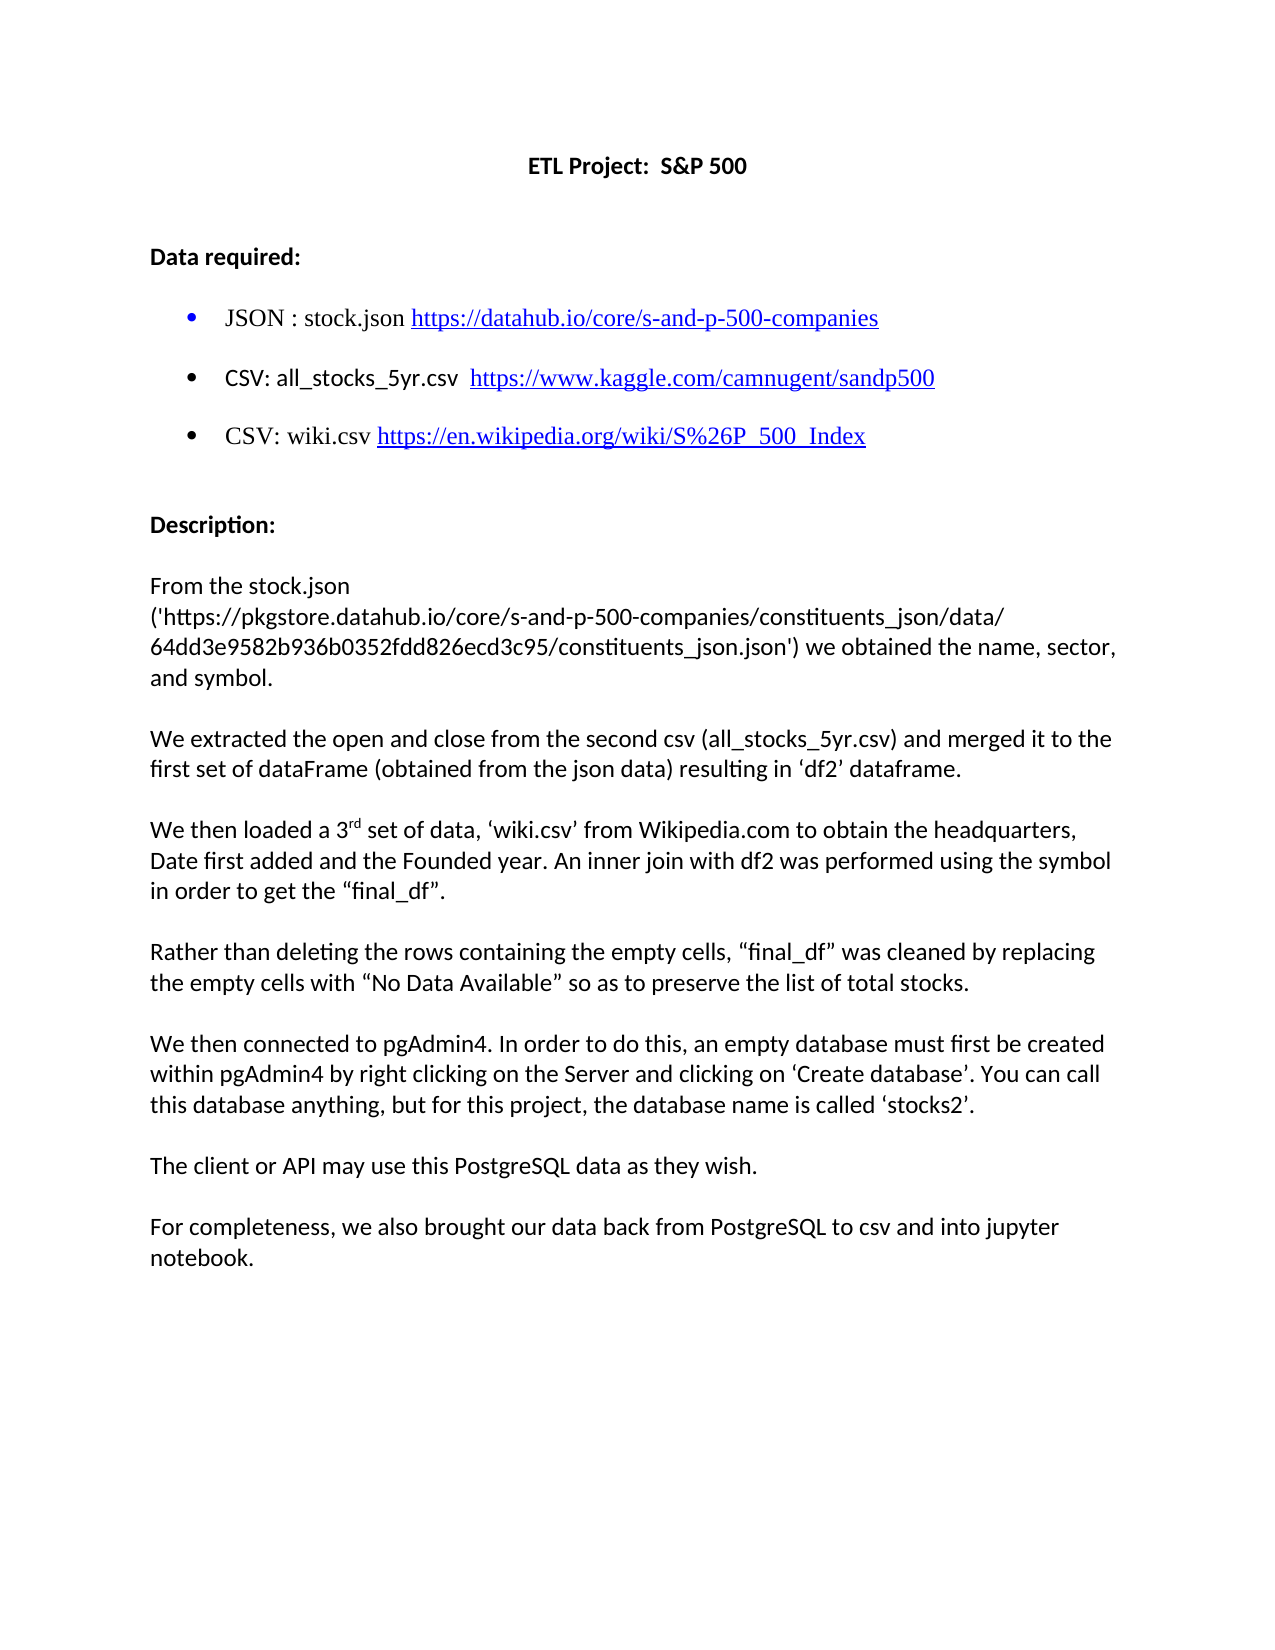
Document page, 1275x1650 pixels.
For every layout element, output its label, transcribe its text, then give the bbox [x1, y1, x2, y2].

text For completeness, we also brought our data back from PostgreSQL to csv and into jupyter notebook. [150, 1211, 1125, 1272]
text ETL Project: S&P 500 [150, 150, 1125, 181]
text From the stock.json ('https://pkgstore.datahub.io/core/s-and-p-500-companies/constituents_json/data/64dd3e9582b936b0352fdd826ecd3c95/constituents_json.json') we obtained the name, sector, and symbol. [150, 570, 1125, 692]
text Description: [150, 509, 1125, 540]
list JSON : stock.json https://datahub.io/core/s-and-p-500-companies [187, 303, 1125, 331]
text The client or API may use this PostgreSQL data as they wish. [150, 1150, 1125, 1181]
text We then loaded a 3rd set of data, ‘wiki.csv’ from Wikipedia.com to obtain the headquarters, Date first added and the Founded year. An inner join with df2 was performed using the symbol in order to get the “final_df”. [150, 814, 1125, 906]
text We then connected to pgAdmin4. In order to do this, an empty database must first be created within pgAdmin4 by right clicking on the Server and clicking on ‘Create database’. You can call this database anything, but for this project, the database name is called ‘stocks2’. [150, 1028, 1125, 1119]
text We extracted the open and close from the second csv (all_stocks_5yr.csv) and merged it to the first set of dataFrame (obtained from the json data) resulting in ‘df2’ dataframe. [150, 723, 1125, 784]
text Rather than deleting the rows containing the empty cells, “final_df” was cleaned by replacing the empty cells with “No Data Available” so as to preserve the list of total stocks. [150, 936, 1125, 997]
text Data required: [150, 242, 1125, 272]
list CSV: all_stocks_5yr.csv https://www.kaggle.com/camnugent/sandp500 [187, 362, 1125, 392]
list CSV: wiki.csv https://en.wikipedia.org/wiki/S%26P_500_Index [187, 421, 1125, 450]
